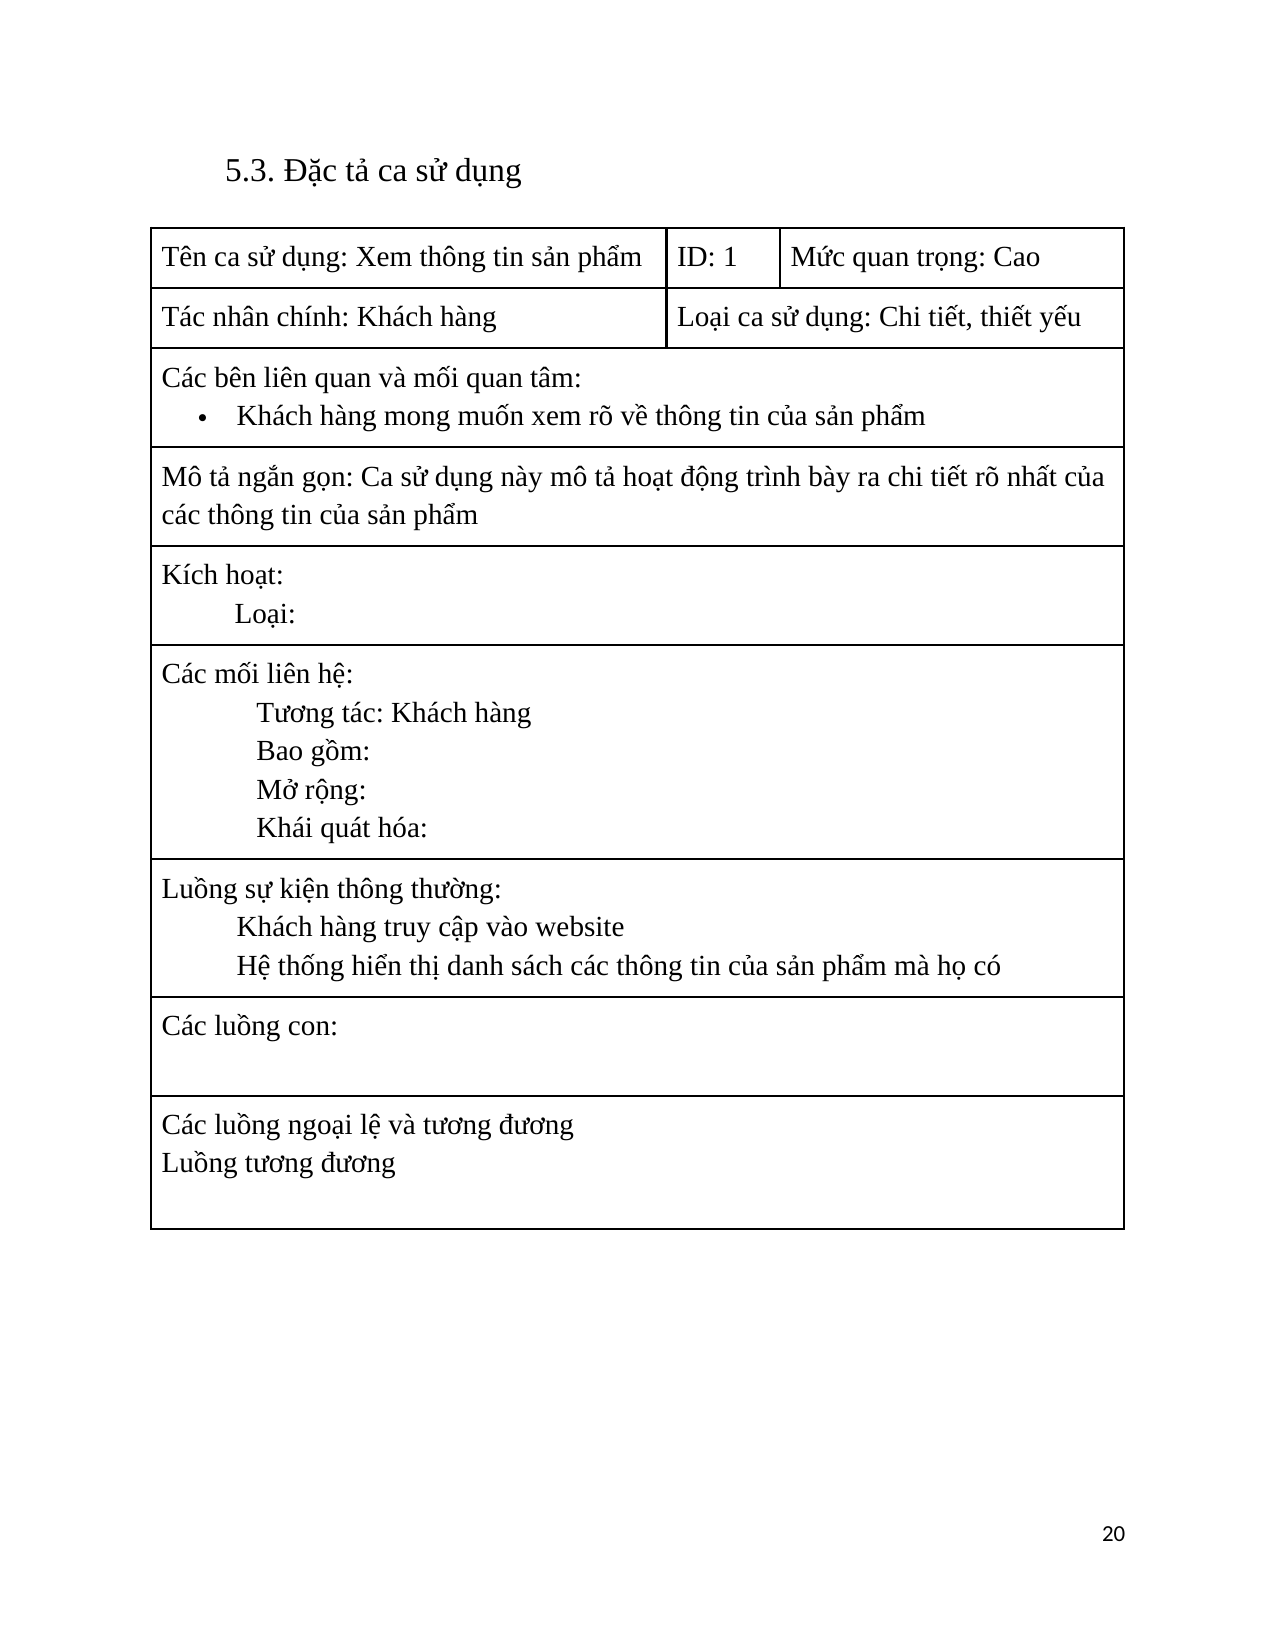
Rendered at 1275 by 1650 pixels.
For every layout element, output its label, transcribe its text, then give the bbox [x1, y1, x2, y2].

table_cell Kích hoạt: Loại: [152, 547, 1123, 644]
table_header Tên ca sử dụng: Xem thông tin sản phẩm [152, 229, 665, 287]
table_cell Luồng sự kiện thông thường: Khách hàng truy cập vào website Hệ thống hiển thị danh sách các thông tin của sản phẩm mà họ có [152, 860, 1123, 996]
text 5.3. Đặc tả ca sử dụng [225, 150, 1125, 188]
table_cell Các bên liên quan và mối quan tâm: Khách hàng mong muốn xem rõ về thông tin của sản phẩm [152, 349, 1123, 446]
table_cell Các mối liên hệ: Tương tác: Khách hàng Bao gồm: Mở rộng: Khái quát hóa: [152, 646, 1123, 858]
table_header Mức quan trọng: Cao [781, 229, 1123, 287]
table_cell Tác nhân chính: Khách hàng [152, 289, 665, 347]
table_cell Các luồng ngoại lệ và tương đương Luồng tương đương [152, 1097, 1123, 1228]
table_cell Loại ca sử dụng: Chi tiết, thiết yếu [668, 289, 1123, 347]
table_header ID: 1 [668, 229, 779, 287]
table_cell Các luồng con: [152, 998, 1123, 1094]
table_cell Mô tả ngắn gọn: Ca sử dụng này mô tả hoạt động trình bày ra chi tiết rõ nhất của các thông tin của sản phẩm [152, 448, 1123, 545]
